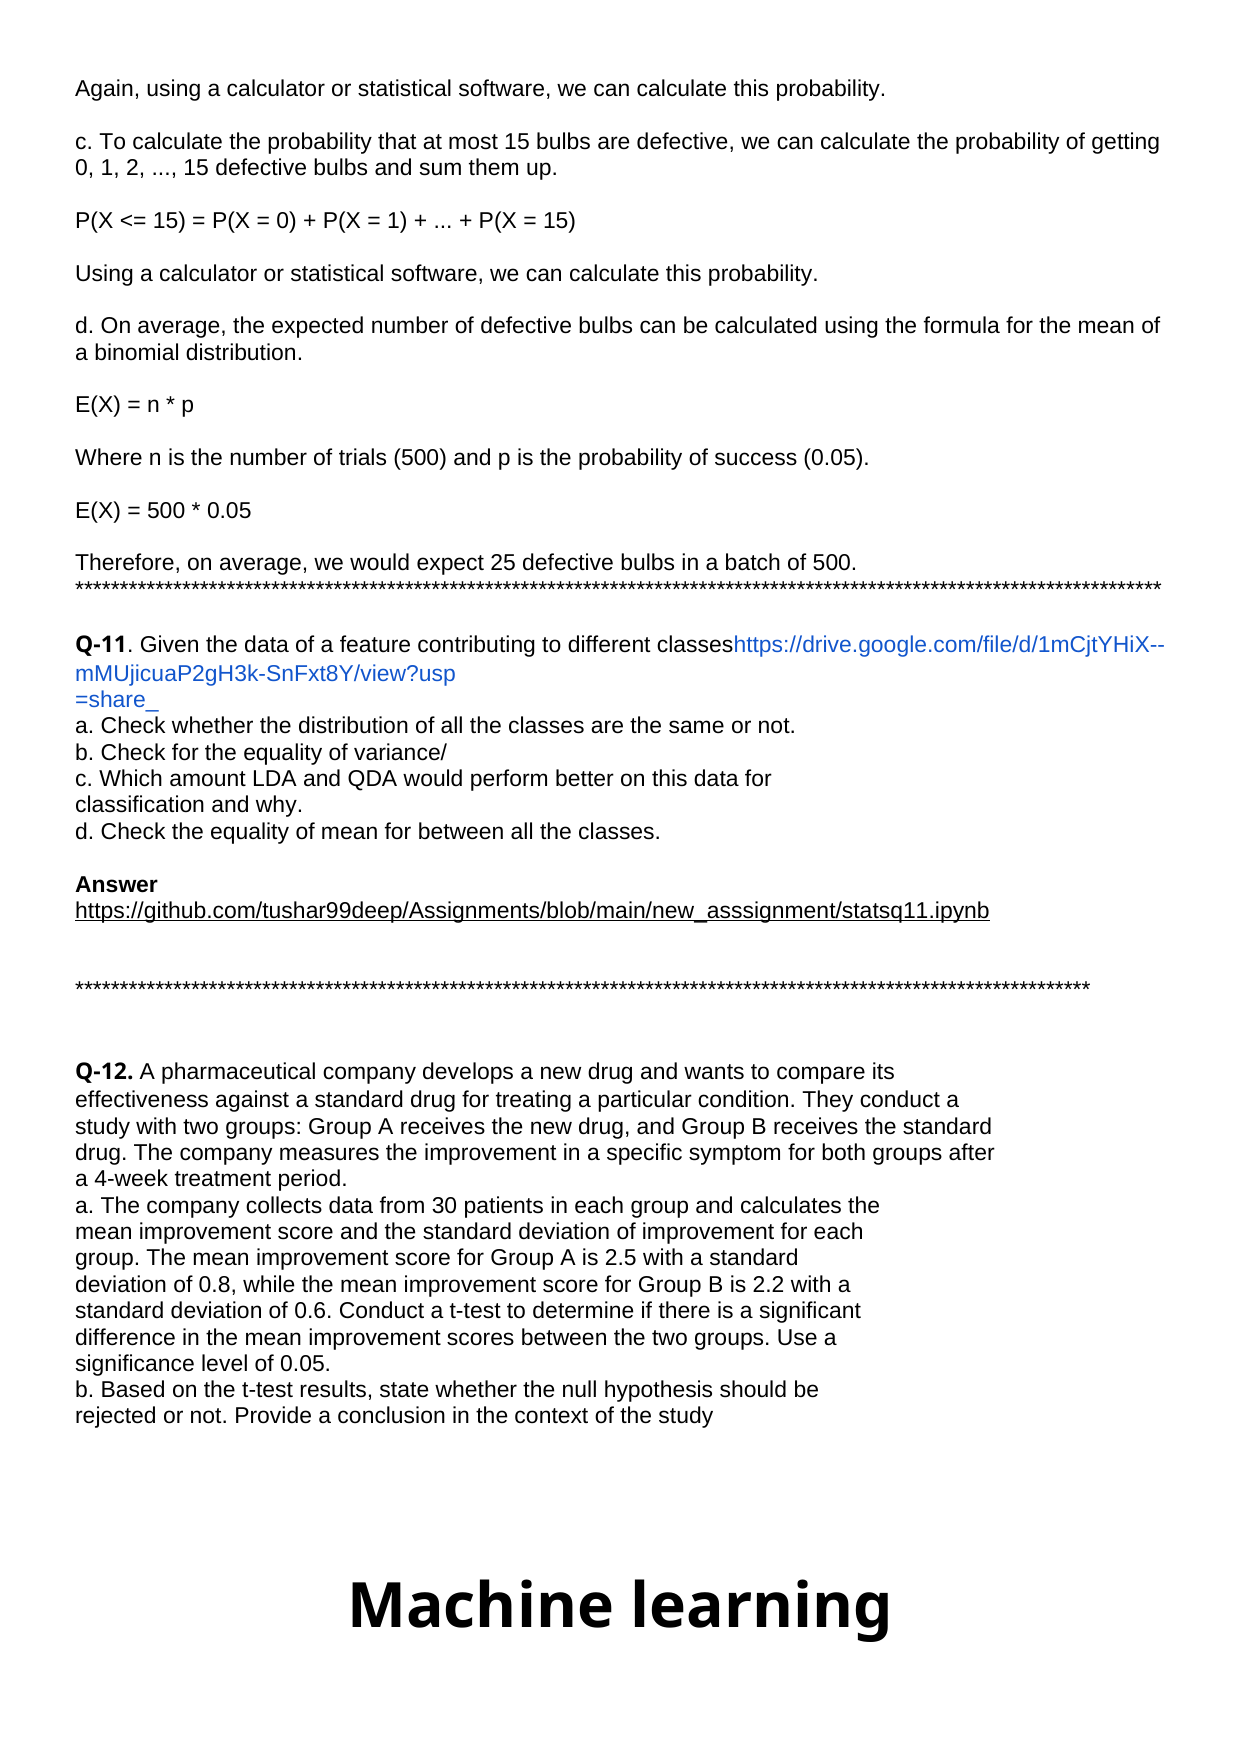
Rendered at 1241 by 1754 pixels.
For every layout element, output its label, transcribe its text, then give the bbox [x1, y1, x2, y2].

text d. Check the equality of mean for between all the classes. [75, 818, 1165, 844]
text P(X <= 15) = P(X = 0) + P(X = 1) + ... + P(X = 15) [75, 207, 1165, 233]
text Using a calculator or statistical software, we can calculate this probability. [75, 259, 1165, 286]
text =share_ [75, 686, 1165, 712]
text group. The mean improvement score for Group A is 2.5 with a standard [75, 1244, 1165, 1271]
text Again, using a calculator or statistical software, we can calculate this probability. [75, 75, 1165, 101]
text b. Based on the t-test results, state whether the null hypothesis should be [75, 1376, 1165, 1402]
text a. The company collects data from 30 patients in each group and calculates the [75, 1192, 1165, 1218]
text Where n is the number of trials (500) and p is the probability of success (0.05). [75, 444, 1165, 470]
text Answer [75, 871, 1165, 897]
text E(X) = 500 * 0.05 [75, 497, 1165, 523]
text effectiveness against a standard drug for treating a particular condition. They conduct a [75, 1086, 1165, 1113]
text ************************************************************************************************************************** [75, 576, 1165, 602]
text Therefore, on average, we would expect 25 defective bulbs in a batch of 500. [75, 549, 1165, 576]
text d. On average, the expected number of defective bulbs can be calculated using the formula for the mean of a binomial distribution. [75, 312, 1165, 365]
text https://github.com/tushar99deep/Assignments/blob/main/new_asssignment/statsq11.ipynb [75, 897, 1165, 923]
text Q-11. Given the data of a feature contributing to different classeshttps://drive.google.com/file/d/1mCjtYHiX--mMUjicuaP2gH3k-SnFxt8Y/view?usp [75, 628, 1165, 686]
text c. To calculate the probability that at most 15 bulbs are defective, we can calculate the probability of getting 0, 1, 2, ..., 15 defective bulbs and sum them up. [75, 128, 1165, 180]
text significance level of 0.05. [75, 1350, 1165, 1376]
text ****************************************************************************************************************** [75, 976, 1165, 1002]
text Machine learning [75, 1561, 1165, 1646]
text standard deviation of 0.6. Conduct a t-test to determine if there is a significant [75, 1297, 1165, 1323]
text a. Check whether the distribution of all the classes are the same or not. [75, 712, 1165, 739]
text b. Check for the equality of variance/ [75, 739, 1165, 765]
text classification and why. [75, 791, 1165, 818]
text difference in the mean improvement scores between the two groups. Use a [75, 1323, 1165, 1350]
text c. Which amount LDA and QDA would perform better on this data for [75, 765, 1165, 791]
text study with two groups: Group A receives the new drug, and Group B receives the standard [75, 1113, 1165, 1139]
text E(X) = n * p [75, 391, 1165, 418]
text Q-12. A pharmaceutical company develops a new drug and wants to compare its [75, 1055, 1165, 1086]
text deviation of 0.8, while the mean improvement score for Group B is 2.2 with a [75, 1271, 1165, 1297]
text drug. The company measures the improvement in a specific symptom for both groups after [75, 1139, 1165, 1165]
text rejected or not. Provide a conclusion in the context of the study [75, 1402, 1165, 1429]
text mean improvement score and the standard deviation of improvement for each [75, 1218, 1165, 1244]
text a 4-week treatment period. [75, 1165, 1165, 1192]
